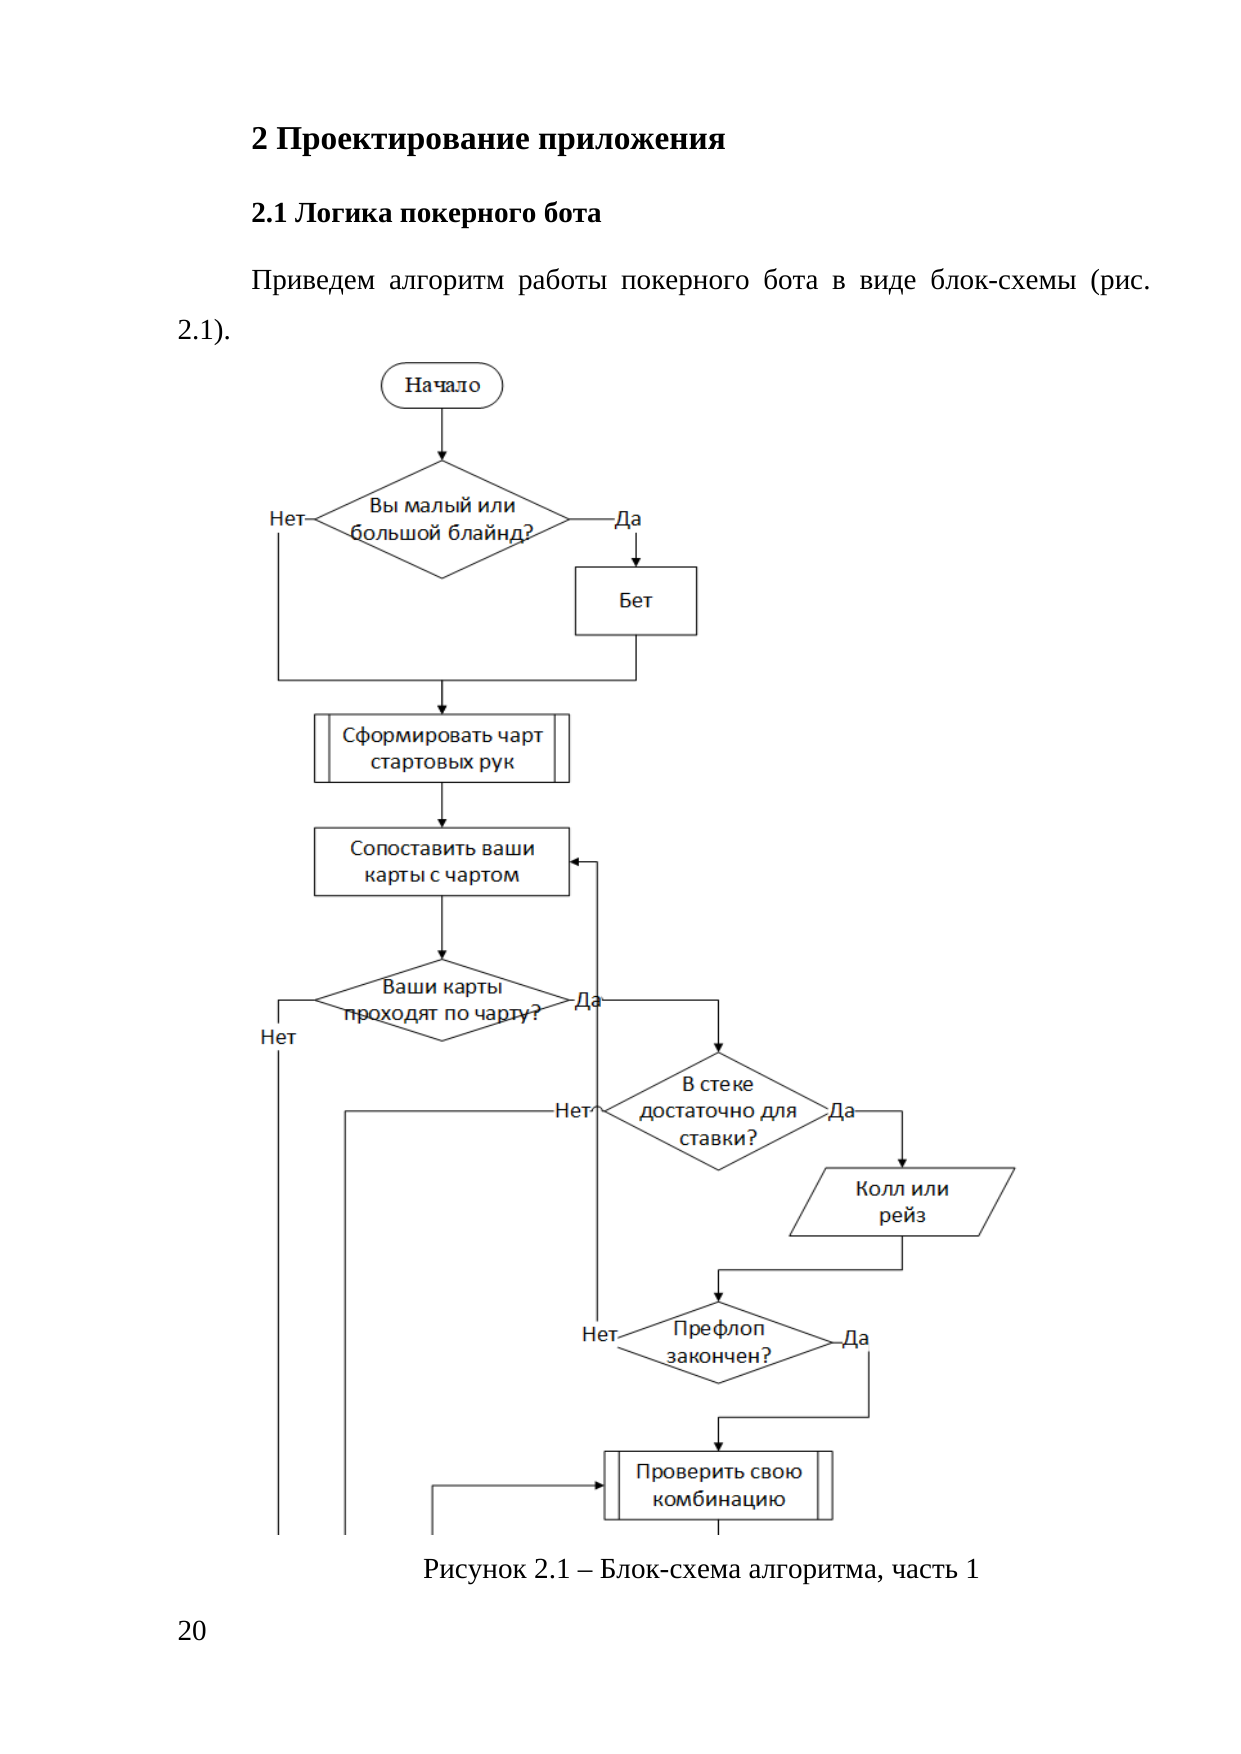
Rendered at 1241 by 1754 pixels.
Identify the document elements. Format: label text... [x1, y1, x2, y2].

subtitle 2.1 Логика покерного бота [177, 195, 1152, 228]
picture [251, 362, 1226, 1535]
text Рисунок 2.1 – Блок-схема алгоритма, часть 1 [177, 1551, 1152, 1585]
subtitle 2 Проектирование приложения [177, 118, 1152, 156]
text Приведем алгоритм работы покерного бота в виде блок-схемы (рис. 2.1). [177, 262, 1152, 346]
